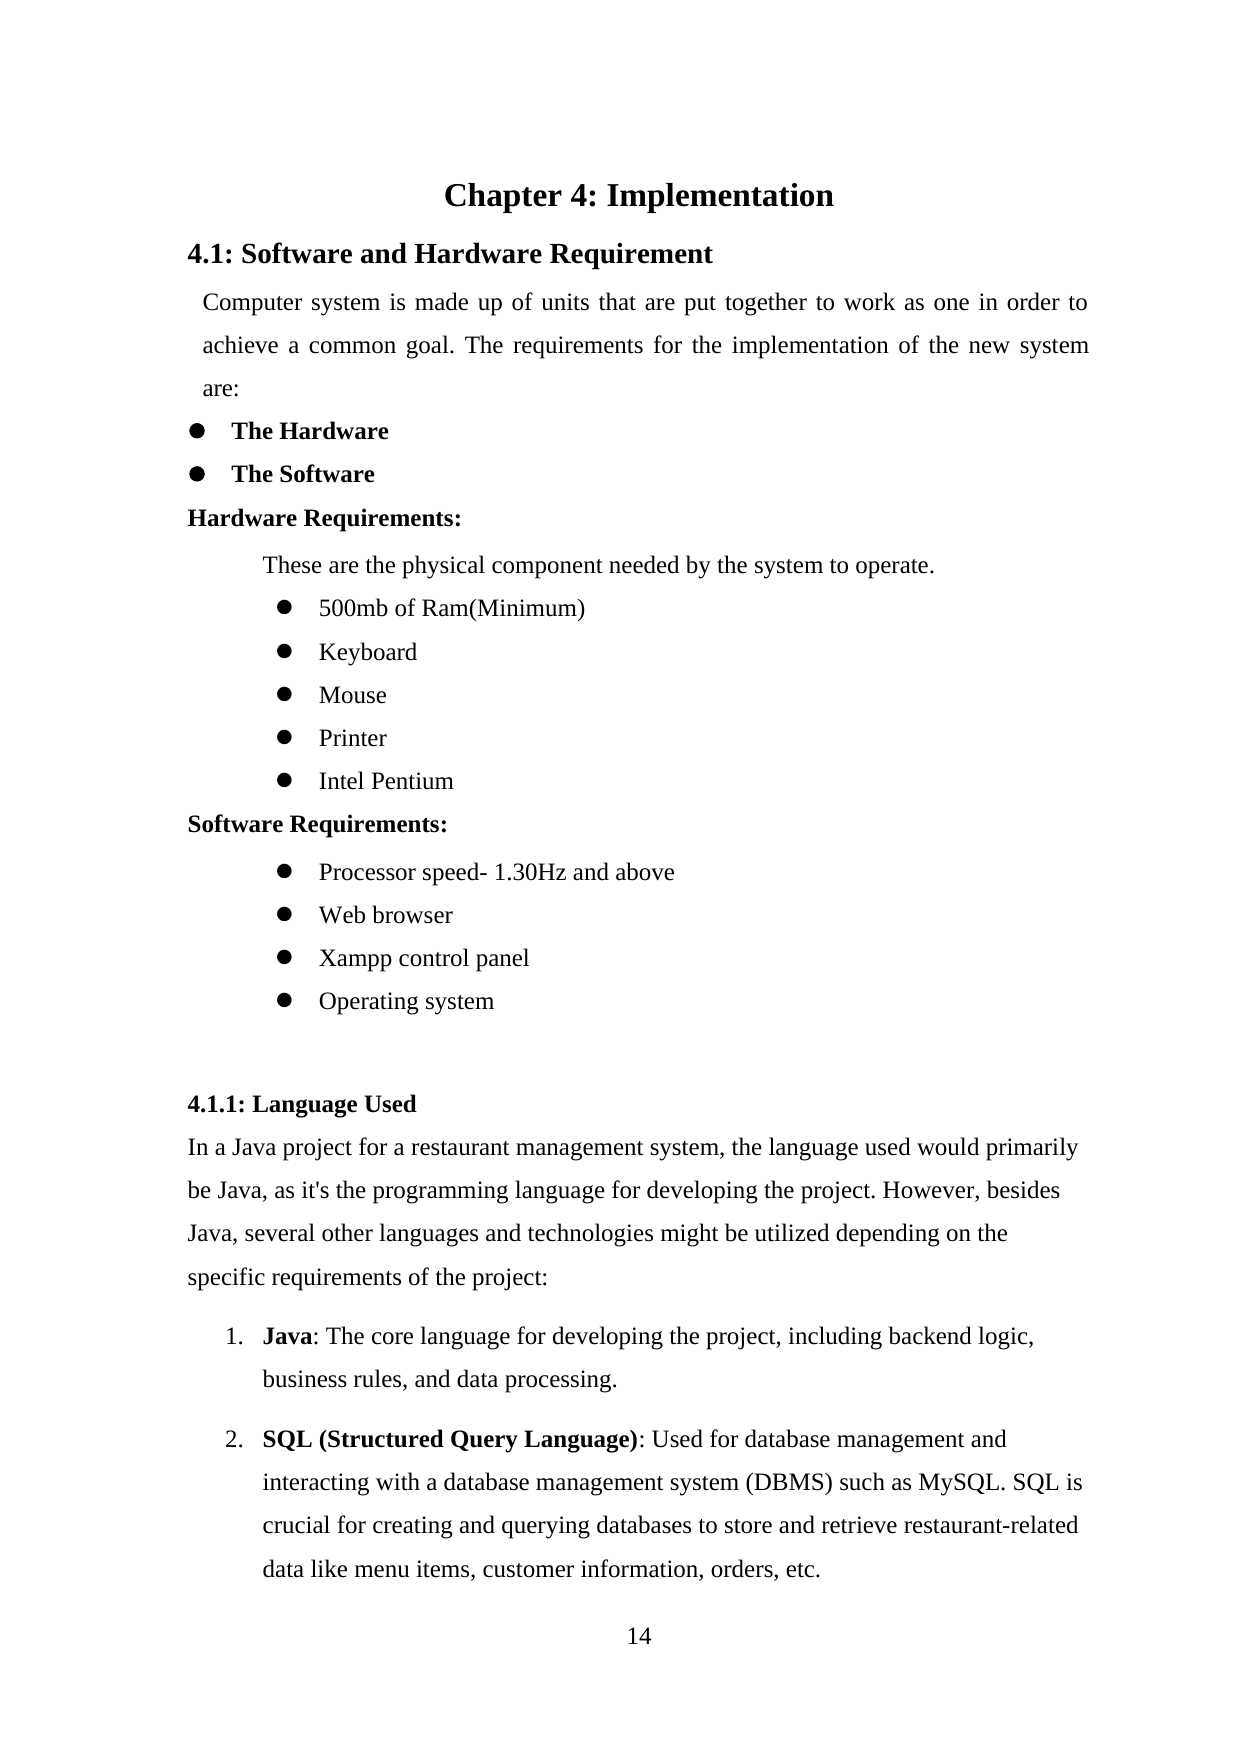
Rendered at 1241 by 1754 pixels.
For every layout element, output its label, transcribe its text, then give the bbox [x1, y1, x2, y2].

list The Software [187, 459, 1090, 488]
list Keyboard [275, 637, 1090, 665]
subtitle Chapter 4: Implementation [187, 175, 1090, 213]
text These are the physical component needed by the system to operate. [262, 550, 1090, 579]
subtitle 4.1: Software and Hardware Requirement [187, 237, 1090, 270]
list The Hardware [187, 416, 1090, 445]
text Software Requirements: [187, 809, 1090, 838]
list Intel Pentium [275, 766, 1090, 795]
list Printer [275, 723, 1090, 752]
list Processor speed- 1.30Hz and above [275, 857, 1090, 886]
text In a Java project for a restaurant management system, the language used would primarily be Java, as it's the programming language for developing the project. However, besides Java, several other languages and technologies might be utilized depending on the specific requirements of the project: [187, 1132, 1090, 1290]
subtitle 4.1.1: Language Used [187, 1089, 1090, 1118]
list Java: The core language for developing the project, including backend logic, business rules, and data processing. [225, 1321, 1090, 1393]
list Xampp control panel [275, 943, 1090, 972]
list SQL (Structured Query Language): Used for database management and interacting with a database management system (DBMS) such as MySQL. SQL is crucial for creating and querying databases to store and retrieve restaurant-related data like menu items, customer information, orders, etc. [225, 1424, 1090, 1582]
list 500mb of Ram(Minimum) [275, 593, 1090, 622]
list Operating system [275, 986, 1090, 1015]
text Computer system is made up of units that are put together to work as one in order to achieve a common goal. The requirements for the implementation of the new system are: [202, 287, 1090, 402]
text Hardware Requirements: [187, 503, 1090, 531]
list Mouse [275, 680, 1090, 708]
list Web browser [275, 900, 1090, 929]
